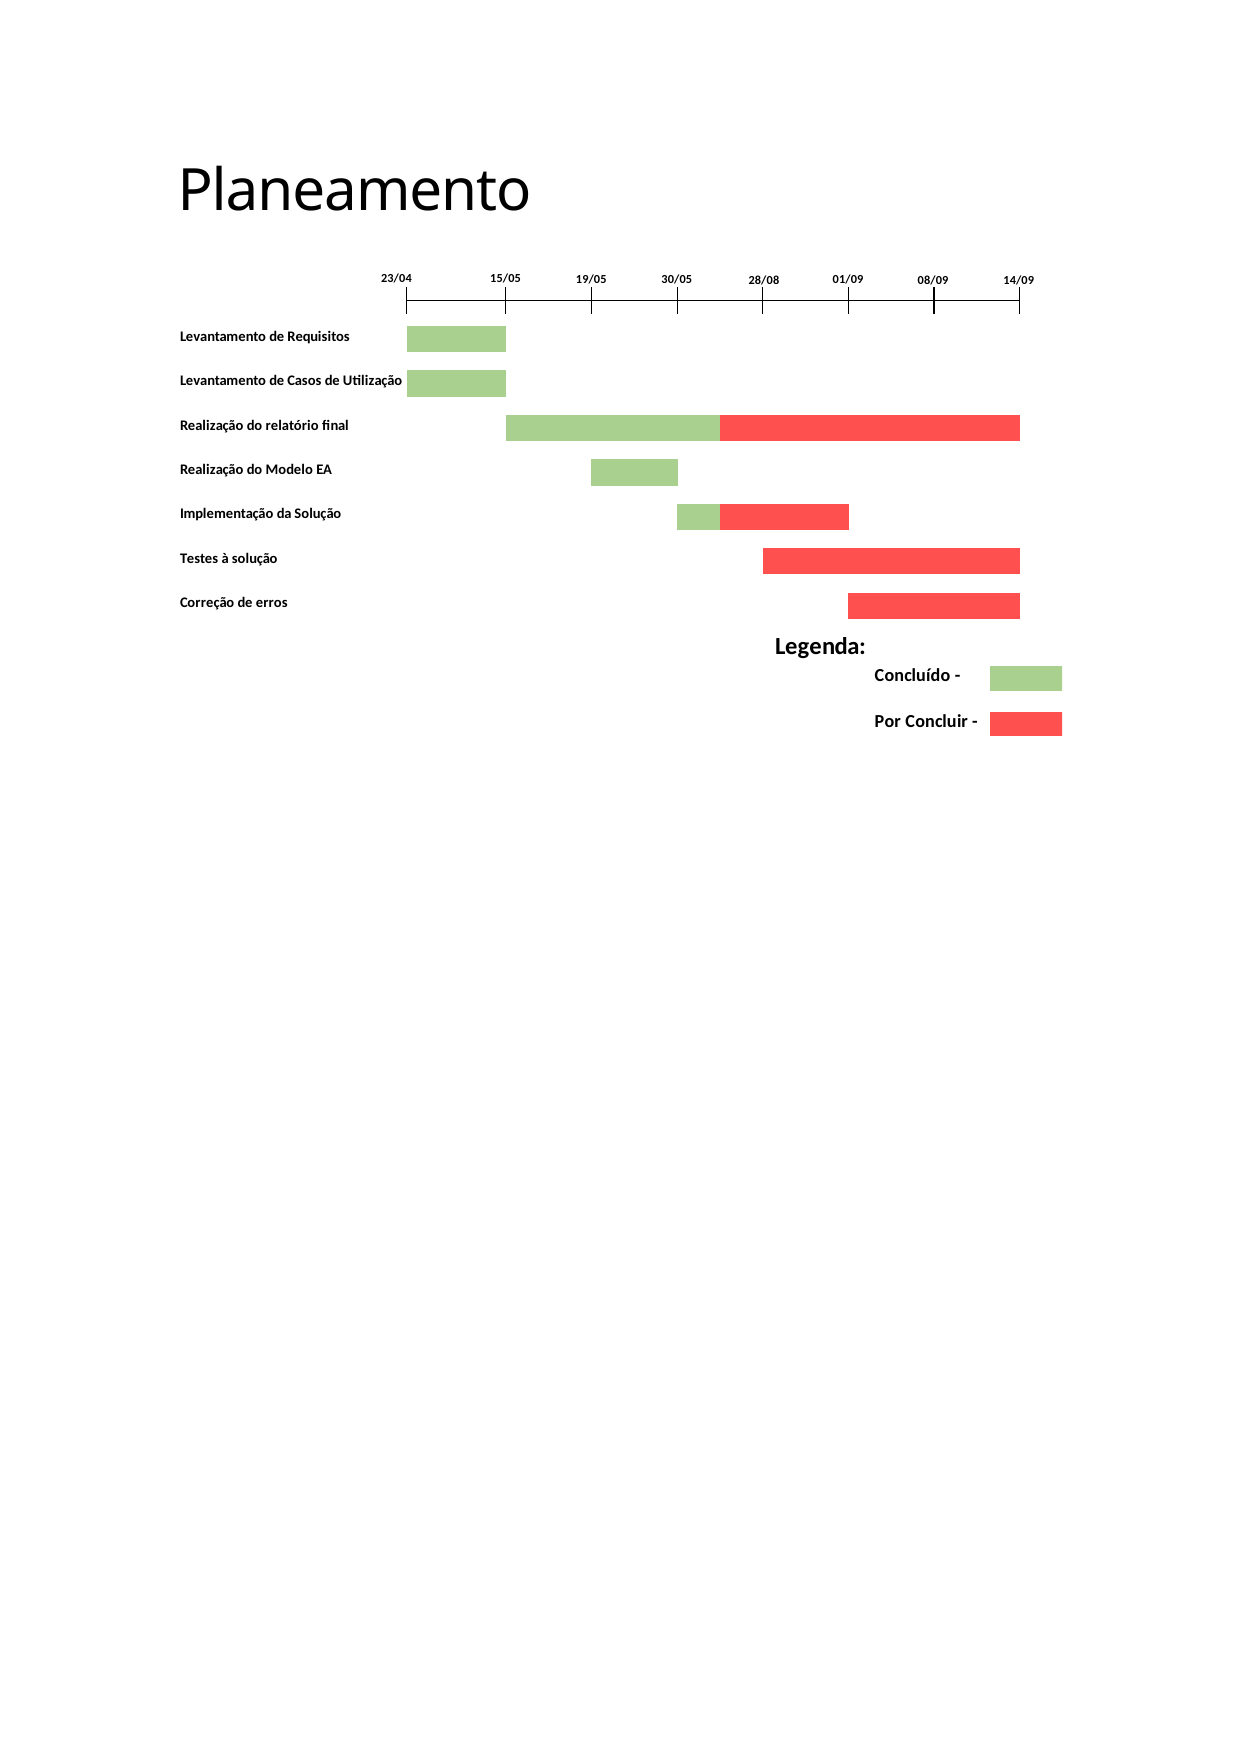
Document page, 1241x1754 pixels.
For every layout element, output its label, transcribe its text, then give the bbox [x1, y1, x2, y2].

title Planeamento [177, 148, 1063, 227]
